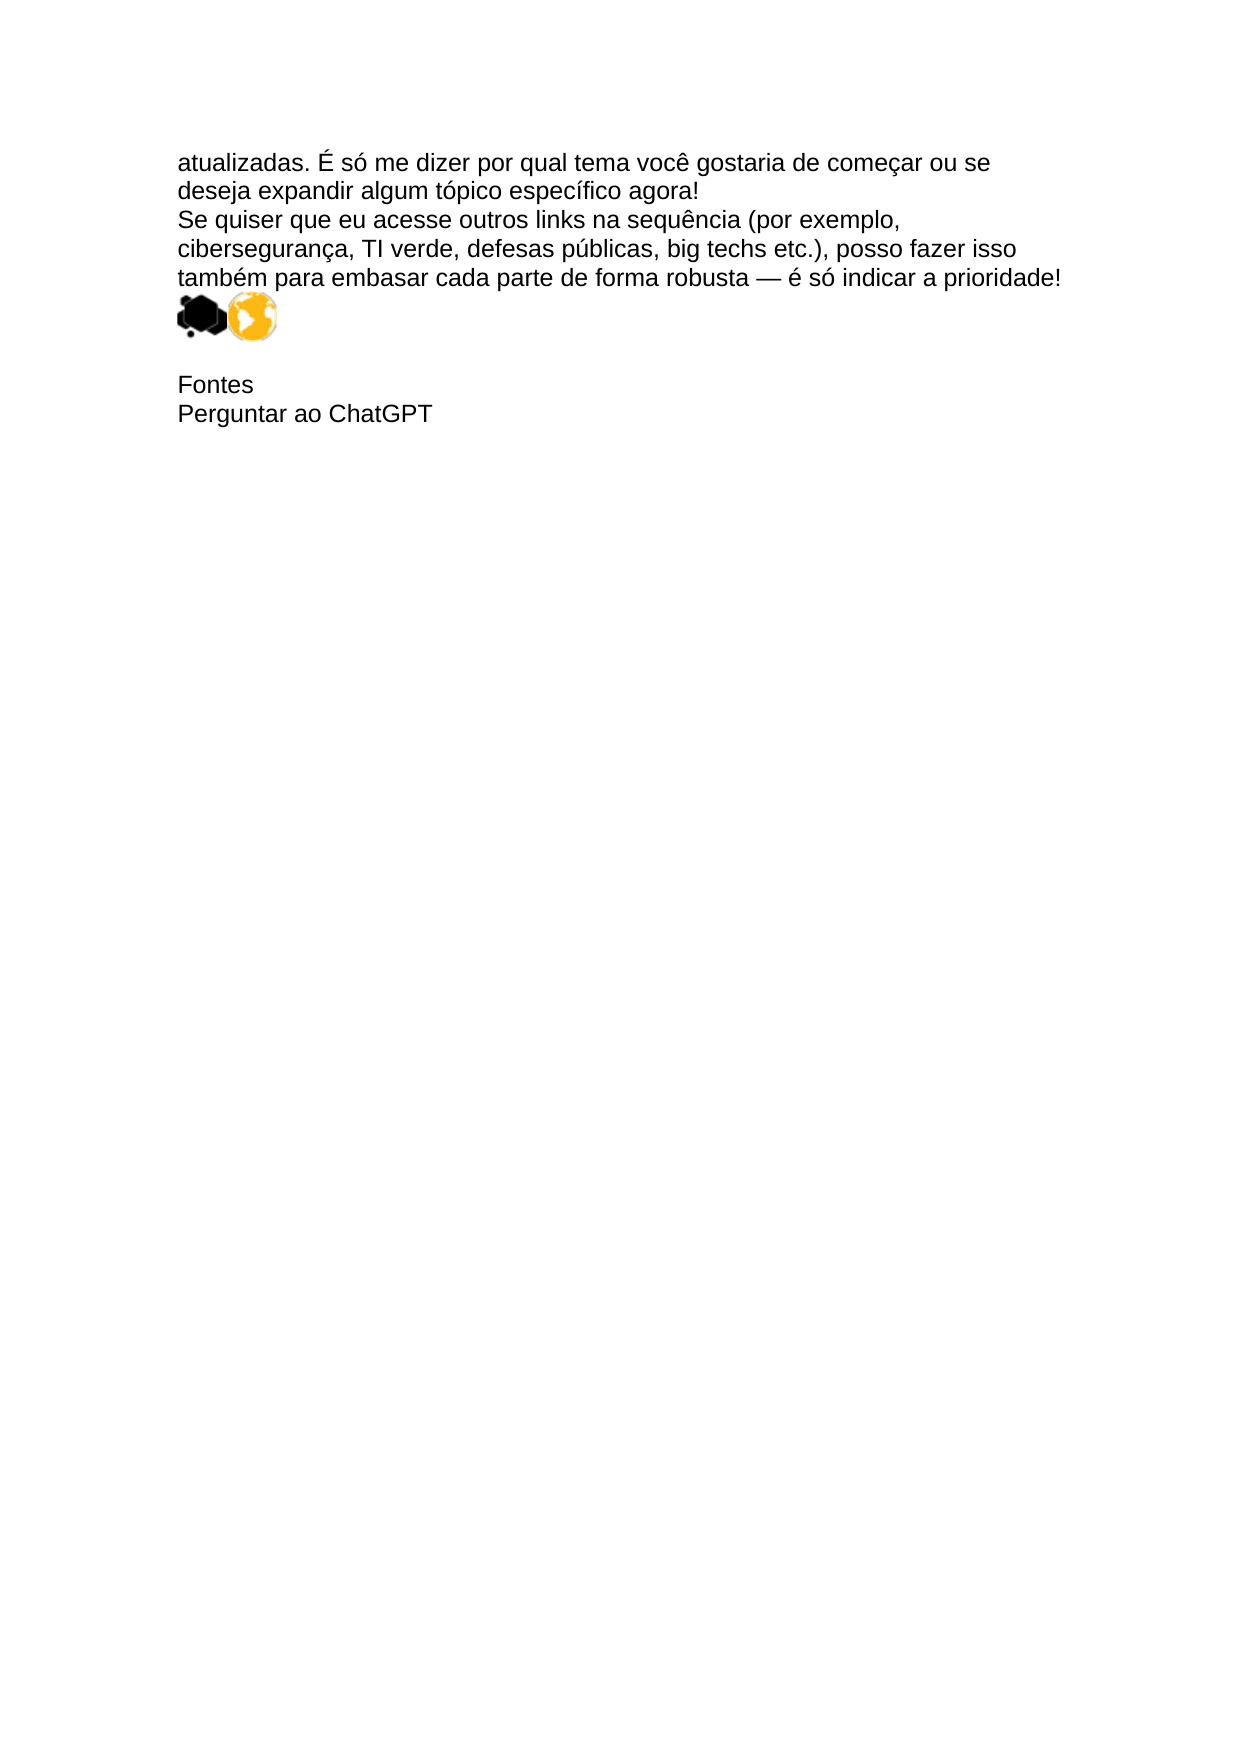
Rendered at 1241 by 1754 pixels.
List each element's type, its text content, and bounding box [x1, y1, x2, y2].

picture [177, 291, 278, 342]
text Se quiser que eu acesse outros links na sequência (por exemplo, cibersegurança, TI verde, defesas públicas, big techs etc.), posso fazer isso também para embasar cada parte de forma robusta — é só indicar a prioridade! [177, 205, 1063, 291]
text Fontes [177, 370, 1063, 399]
text Perguntar ao ChatGPT [177, 399, 1063, 428]
